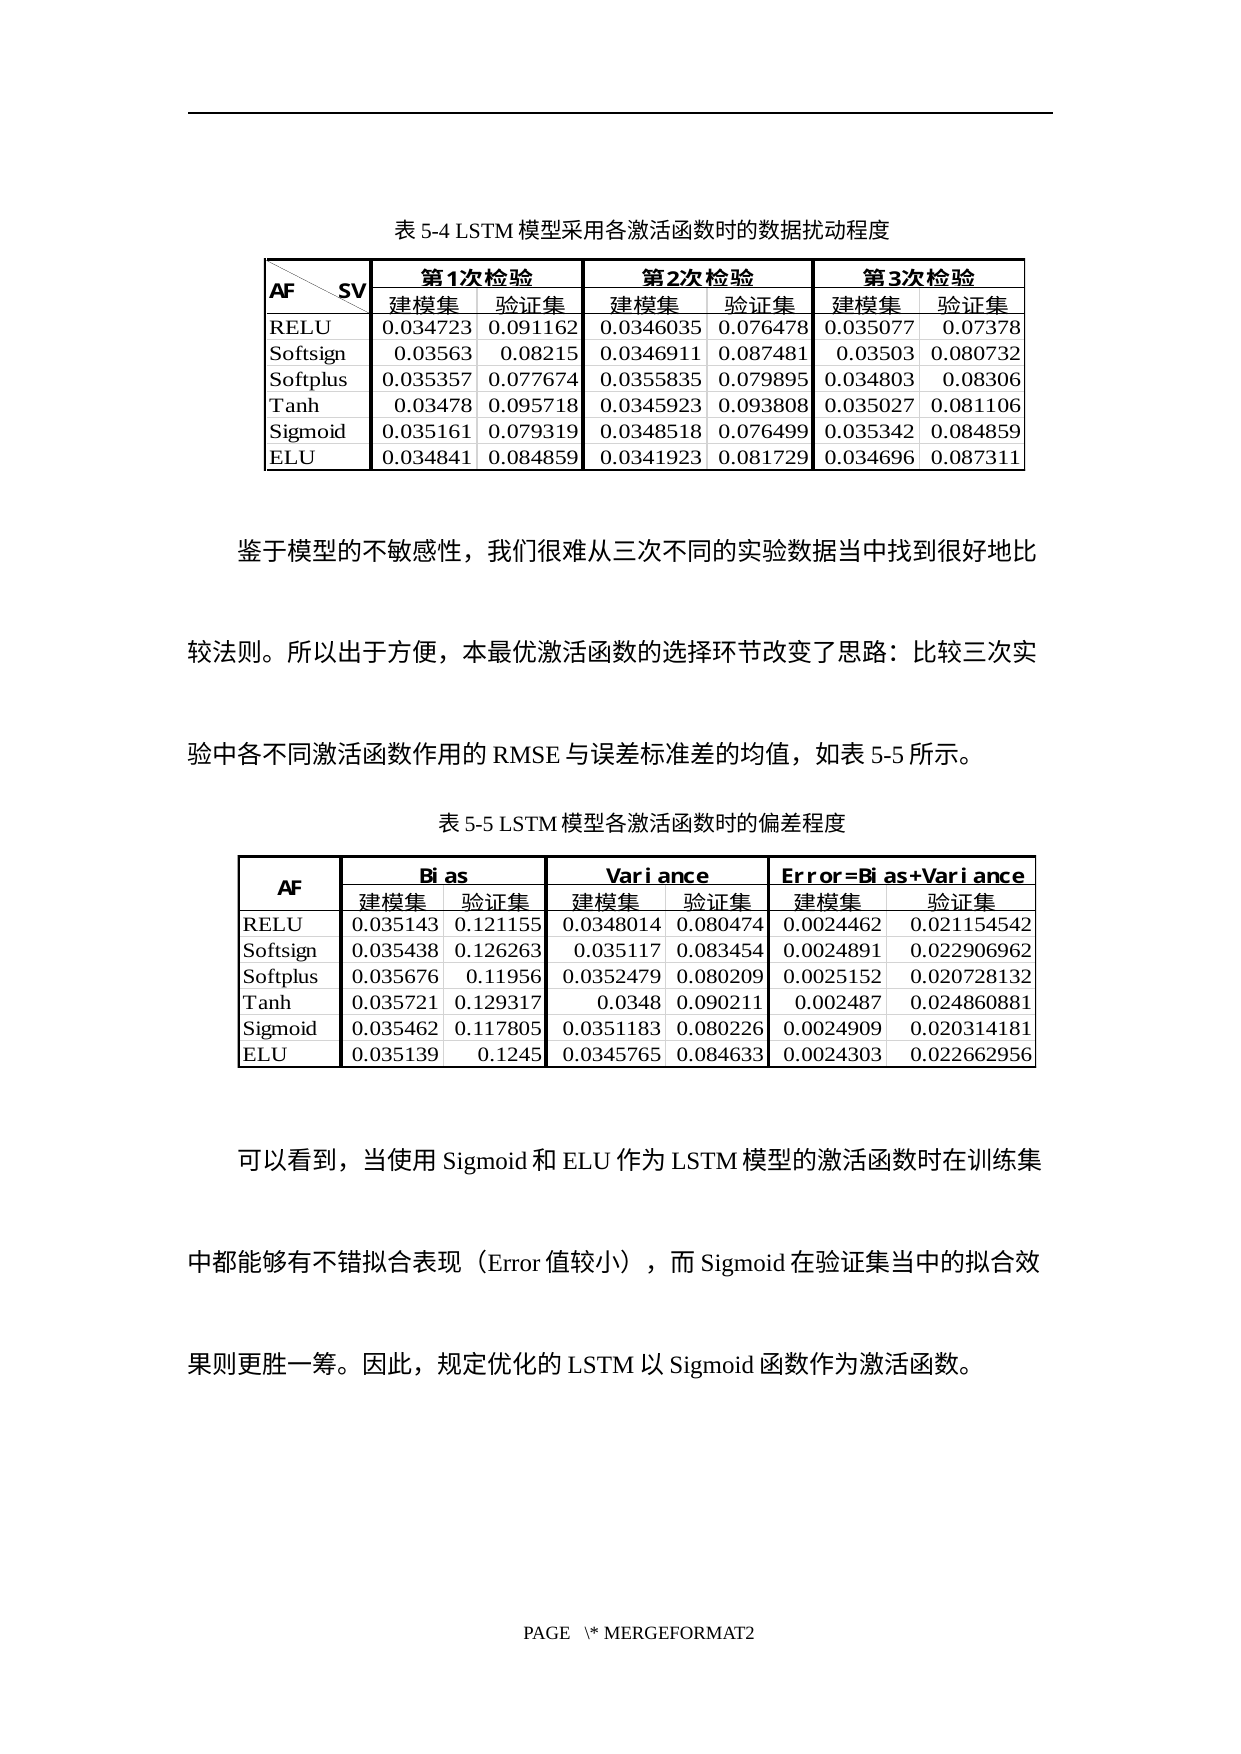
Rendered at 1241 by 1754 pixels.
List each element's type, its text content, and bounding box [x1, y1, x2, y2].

text 鉴于模型的不敏感性，我们很难从三次不同的实验数据当中找到很好地比较法则。所以出于方便，本最优激活函数的选择环节改变了思路：比较三次实验中各不同激活函数作用的RMSE与误差标准差的均值，如表5-5所示。 [187, 515, 1053, 787]
text 可以看到，当使用Sigmoid和ELU作为LSTM模型的激活函数时在训练集中都能够有不错拟合表现（Error值较小），而Sigmoid在验证集当中的拟合效果则更胜一筹。因此，规定优化的LSTM以Sigmoid函数作为激活函数。 [187, 1125, 1053, 1397]
text 表5-4 LSTM模型采用各激活函数时的数据扰动程度 [187, 212, 1053, 246]
text 表5-5 LSTM模型各激活函数时的偏差程度 [187, 805, 1053, 839]
